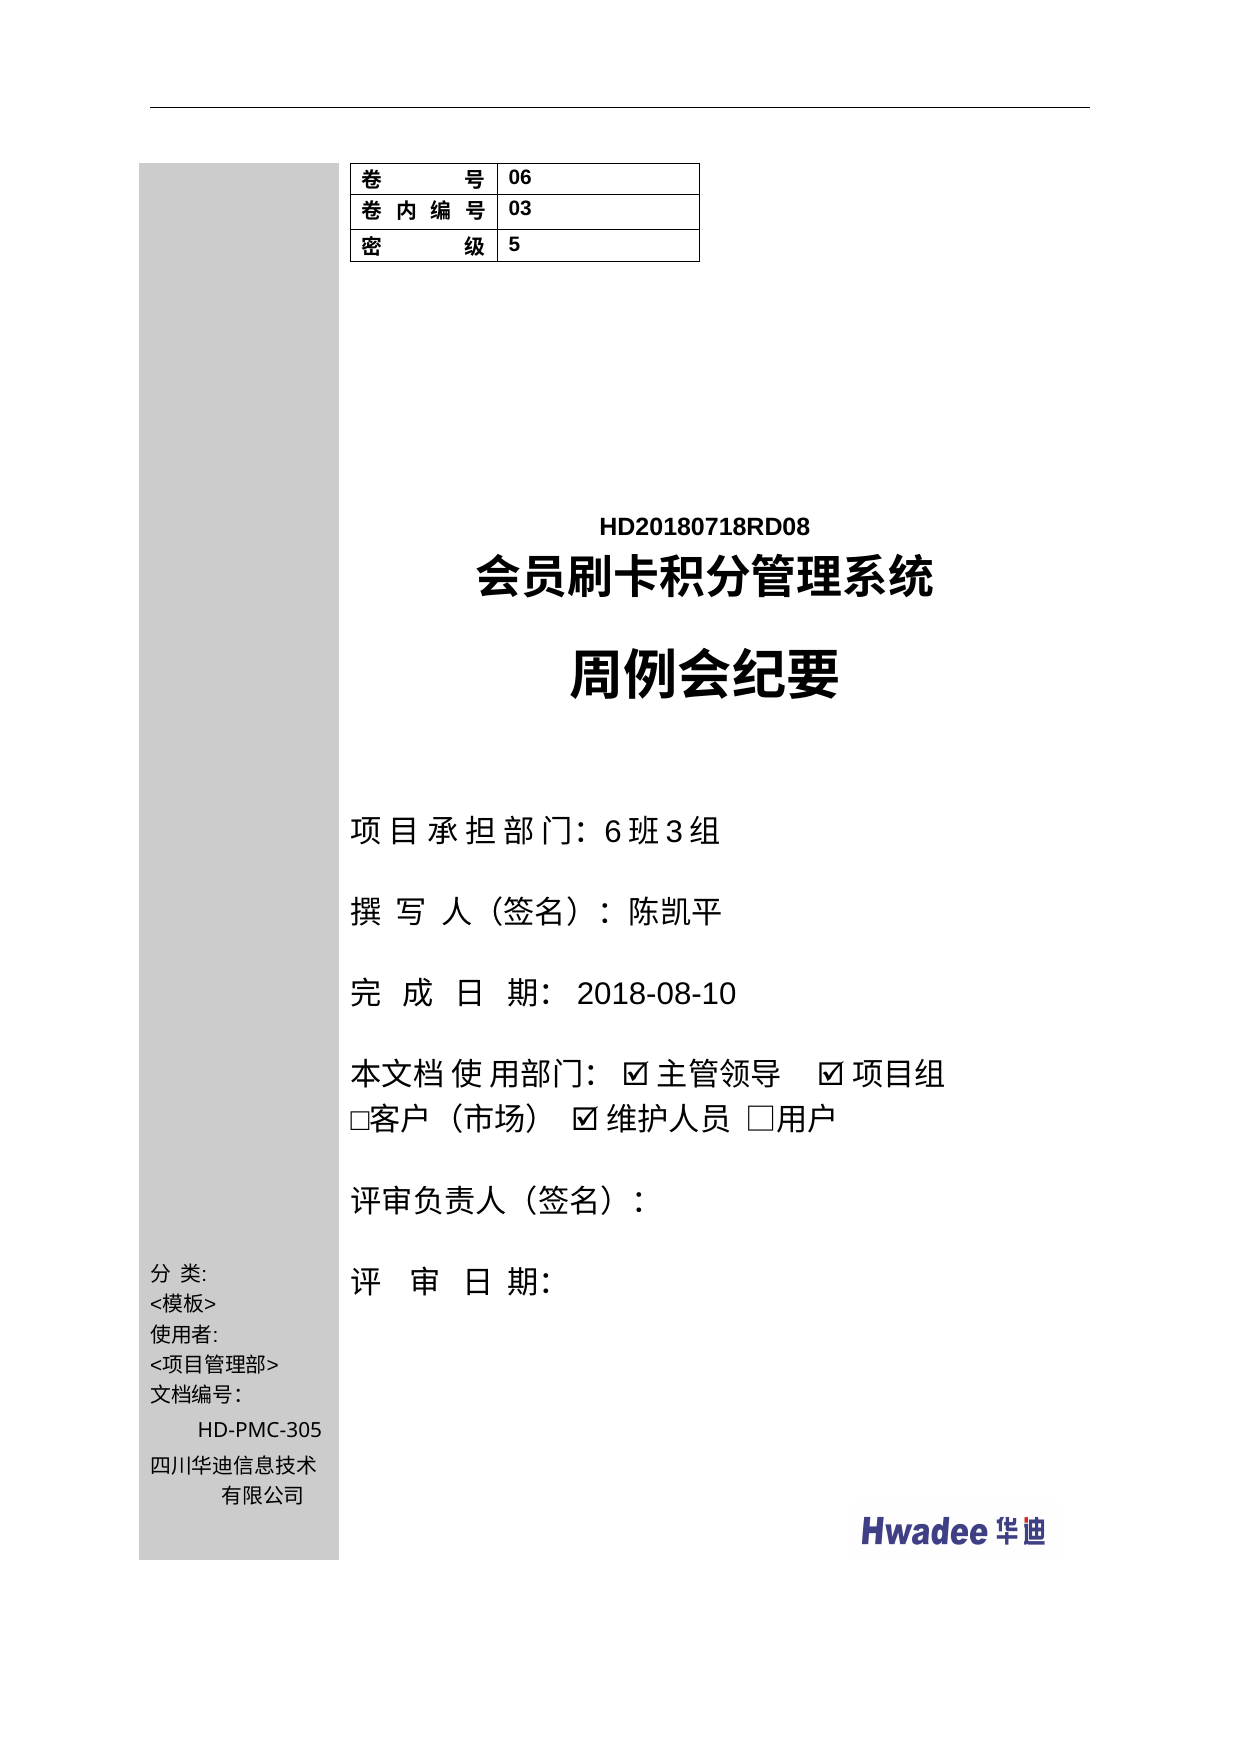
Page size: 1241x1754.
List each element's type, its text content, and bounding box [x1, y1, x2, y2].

table_cell [339, 1327, 1070, 1560]
table_cell 周例会纪要 项 目 承 担 部 门：6班3组 撰 写 人（签名）：陈凯平 完 成 日 期： 2018-08-10 本文档 使 用部门： 主管领导 项目组 □客户（市场） 维护人员 □用户 评审负责人（签名）： 评 审 日 期： [339, 607, 1070, 1327]
table_header HD20180718RD08 会员刷卡积分管理系统 [339, 163, 1070, 607]
picture [850, 1501, 1059, 1560]
table_header [139, 163, 339, 607]
table_cell 分 类: <模板> 使用者: <项目管理部> 文档编号： HD-PMC-305 四川华迪信息技术有限公司 [139, 607, 339, 1560]
